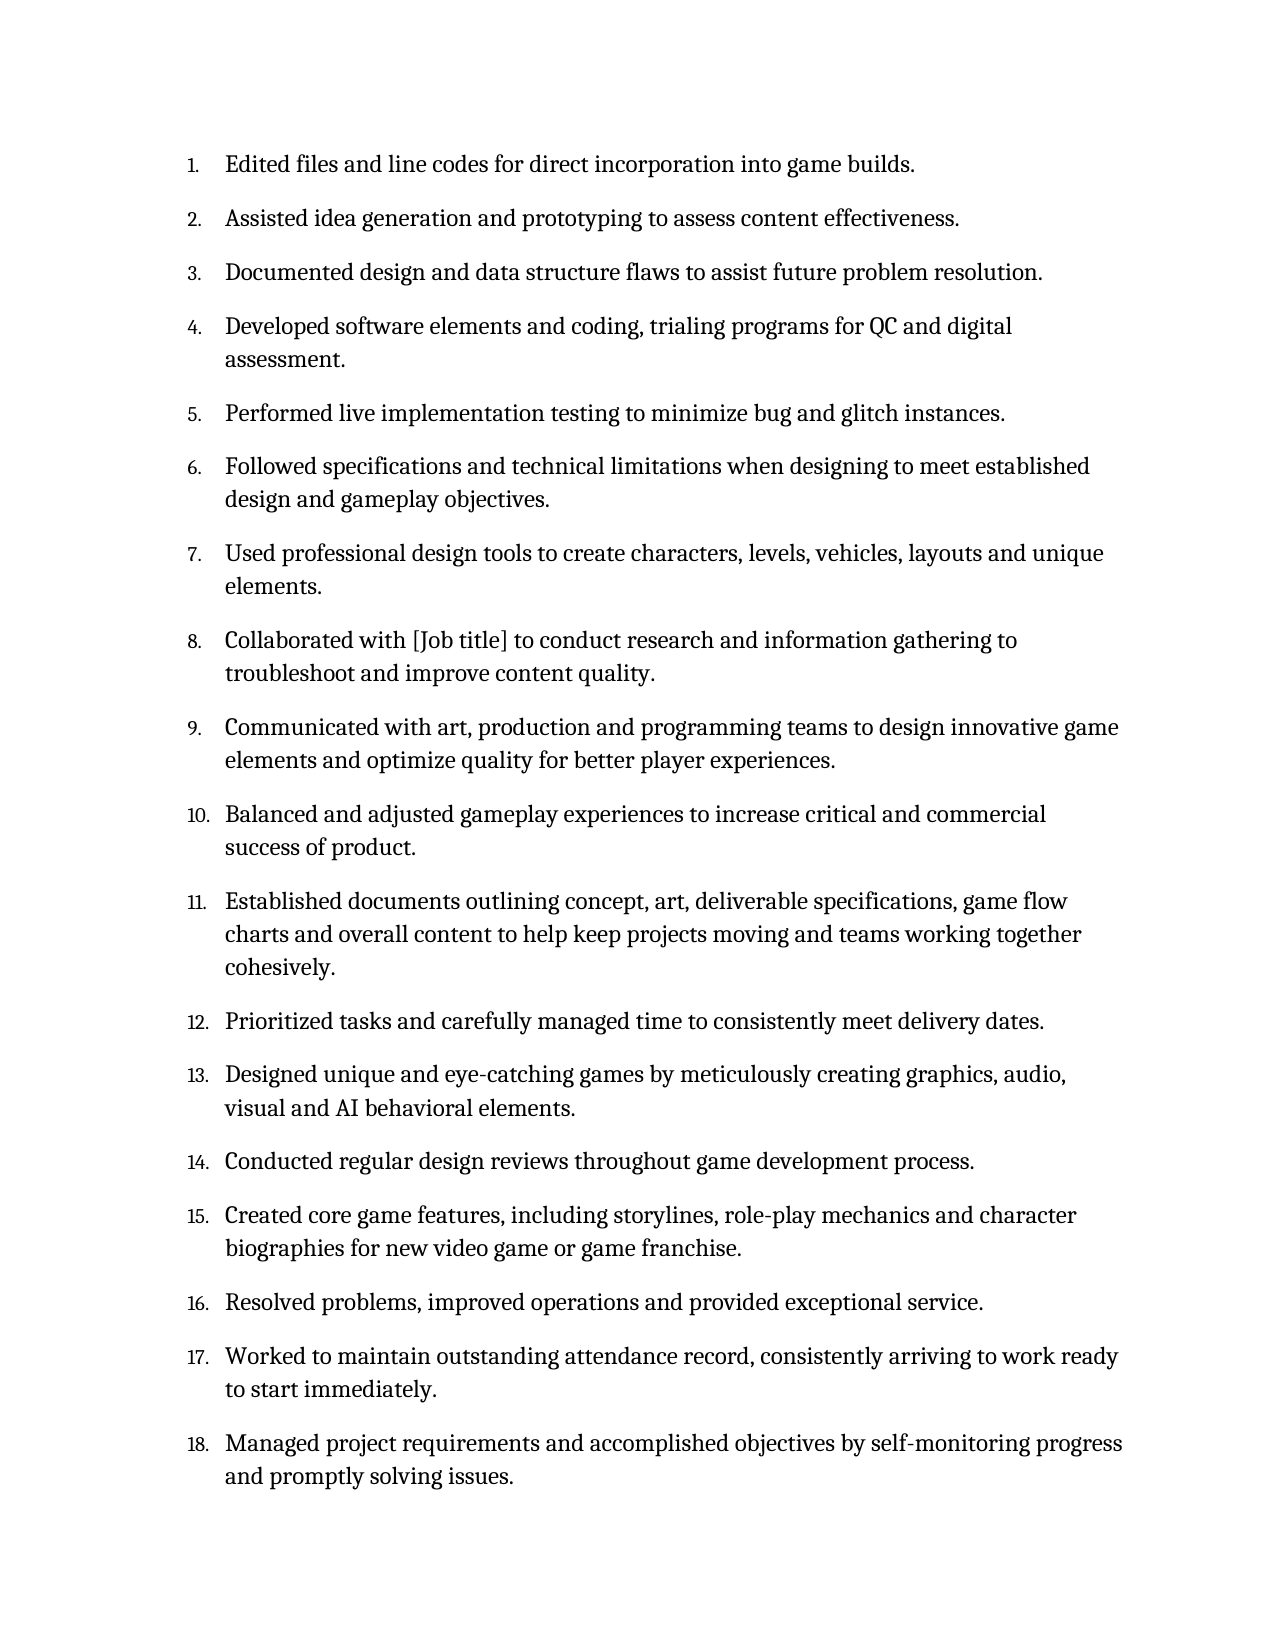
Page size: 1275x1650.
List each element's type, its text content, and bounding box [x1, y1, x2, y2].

list Prioritized tasks and carefully managed time to consistently meet delivery dates. [187, 1007, 1125, 1035]
list Performed live implementation testing to minimize bug and glitch instances. [187, 398, 1125, 427]
list Designed unique and eye-catching games by meticulously creating graphics, audio, visual and AI behavioral elements. [187, 1060, 1125, 1122]
list Edited files and line codes for direct incorporation into game builds. [187, 150, 1125, 179]
list Documented design and data structure flaws to assist future problem resolution. [187, 258, 1125, 286]
list Created core game features, including storylines, role-play mechanics and character biographies for new video game or game franchise. [187, 1201, 1125, 1263]
list Developed software elements and coding, trialing programs for QC and digital assessment. [187, 312, 1125, 373]
list Used professional design tools to create characters, levels, vehicles, layouts and unique elements. [187, 539, 1125, 601]
list Managed project requirements and accomplished objectives by self-monitoring progress and promptly solving issues. [187, 1429, 1125, 1491]
list Established documents outlining concept, art, deliverable specifications, game flow charts and overall content to help keep projects moving and teams working together cohesively. [187, 887, 1125, 981]
list Balanced and adjusted gameplay experiences to increase critical and commercial success of product. [187, 800, 1125, 862]
list Communicated with art, production and programming teams to design innovative game elements and optimize quality for better player experiences. [187, 713, 1125, 775]
list Worked to maintain outstanding attendance record, consistently arriving to work ready to start immediately. [187, 1342, 1125, 1404]
list Collaborated with [Job title] to conduct research and information gathering to troubleshoot and improve content quality. [187, 626, 1125, 688]
list Resolved problems, improved operations and provided exceptional service. [187, 1288, 1125, 1317]
list Conducted regular design reviews throughout game development process. [187, 1147, 1125, 1176]
list Assisted idea generation and prototyping to assess content effectiveness. [187, 204, 1125, 233]
list Followed specifications and technical limitations when designing to meet established design and gameplay objectives. [187, 452, 1125, 514]
